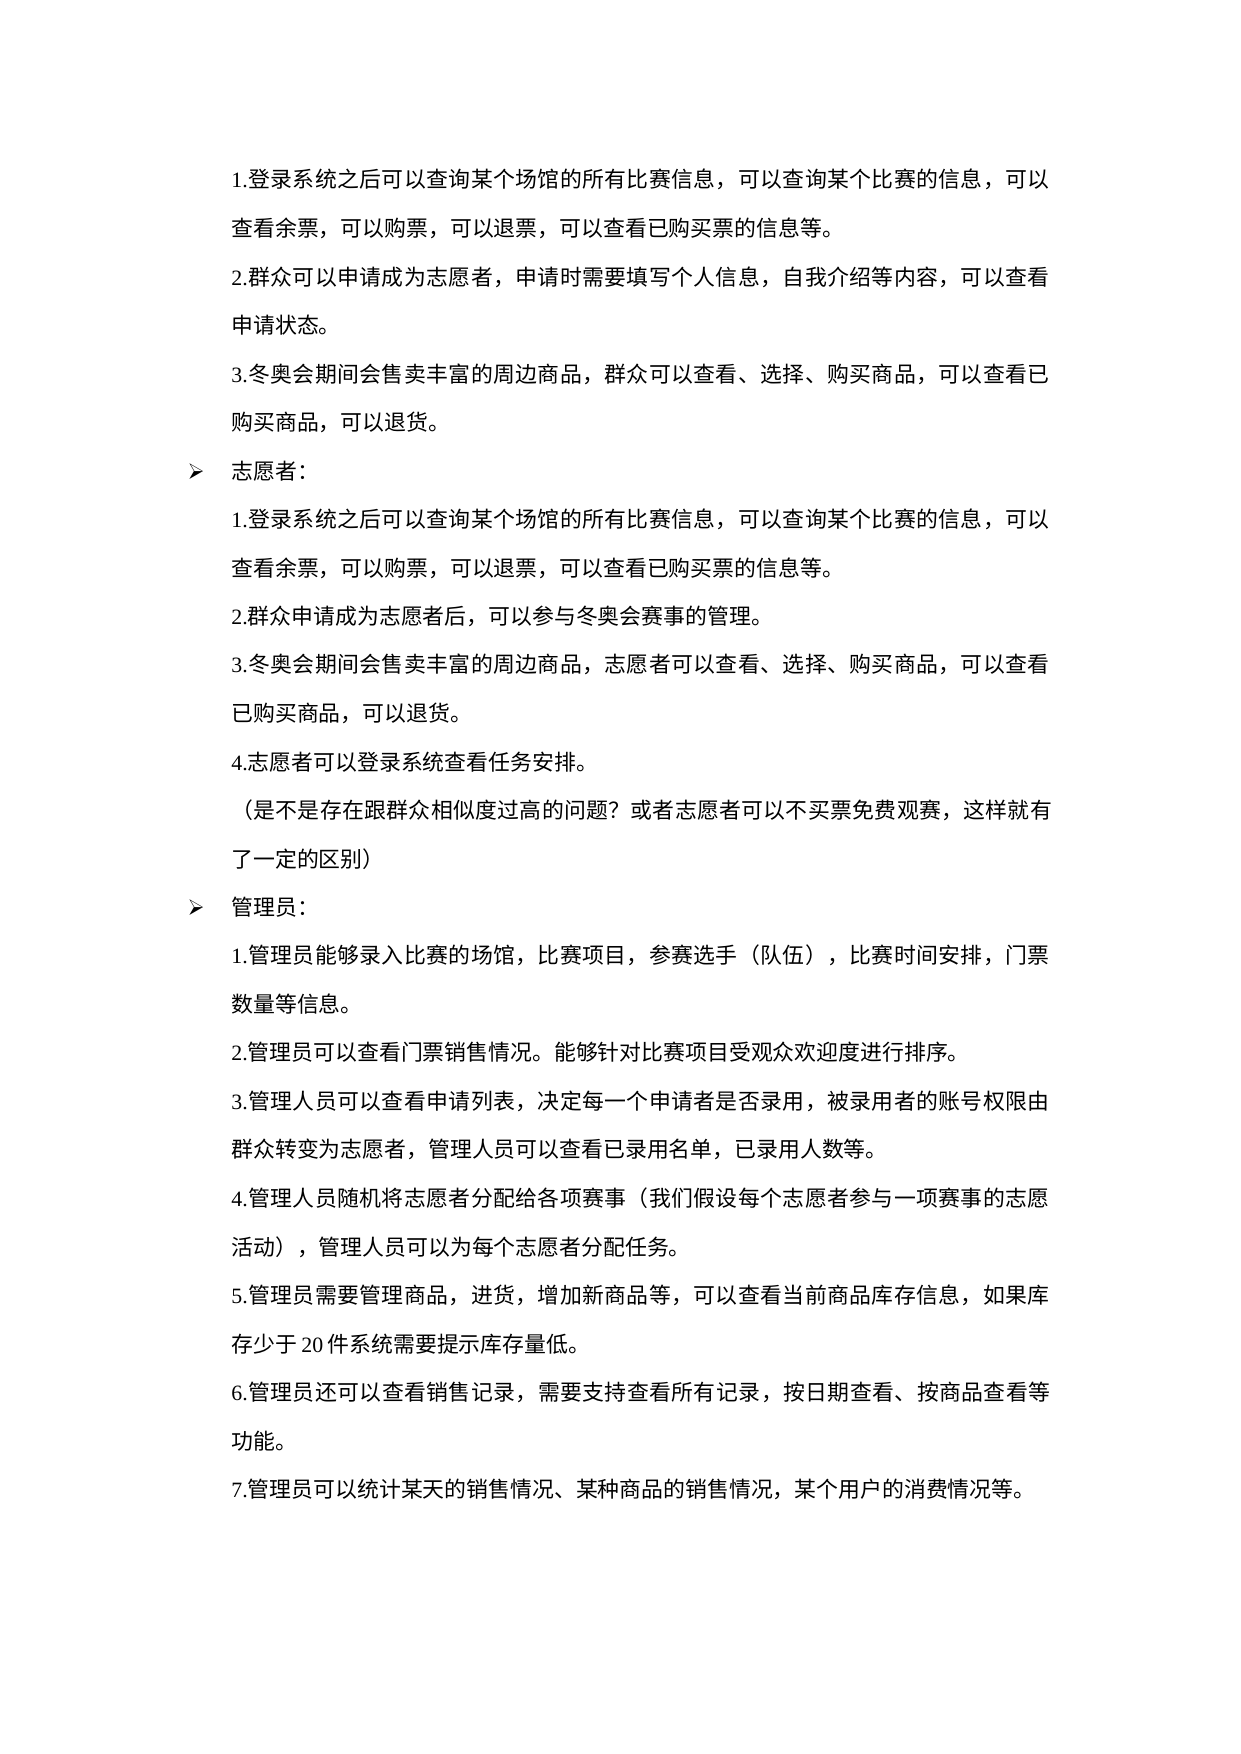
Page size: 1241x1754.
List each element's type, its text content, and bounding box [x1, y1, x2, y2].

list 3.冬奥会期间会售卖丰富的周边商品，志愿者可以查看、选择、购买商品，可以查看已购买商品，可以退货。 [231, 647, 1053, 728]
list 1.登录系统之后可以查询某个场馆的所有比赛信息，可以查询某个比赛的信息，可以查看余票，可以购票，可以退票，可以查看已购买票的信息等。 [231, 162, 1053, 243]
list 6.管理员还可以查看销售记录，需要支持查看所有记录，按日期查看、按商品查看等功能。 [231, 1374, 1053, 1456]
list 1.登录系统之后可以查询某个场馆的所有比赛信息，可以查询某个比赛的信息，可以查看余票，可以购票，可以退票，可以查看已购买票的信息等。 [231, 502, 1053, 583]
list 志愿者： [187, 453, 1053, 486]
list 2.管理员可以查看门票销售情况。能够针对比赛项目受观众欢迎度进行排序。 [231, 1035, 1053, 1067]
list 4.志愿者可以登录系统查看任务安排。 [231, 744, 1053, 777]
list 2.群众申请成为志愿者后，可以参与冬奥会赛事的管理。 [231, 599, 1053, 631]
list （是不是存在跟群众相似度过高的问题？或者志愿者可以不买票免费观赛，这样就有了一定的区别） [231, 792, 1053, 874]
list 3.冬奥会期间会售卖丰富的周边商品，群众可以查看、选择、购买商品，可以查看已购买商品，可以退货。 [231, 356, 1053, 437]
list 5.管理员需要管理商品，进货，增加新商品等，可以查看当前商品库存信息，如果库存少于20件系统需要提示库存量低。 [231, 1277, 1053, 1359]
list 7.管理员可以统计某天的销售情况、某种商品的销售情况，某个用户的消费情况等。 [231, 1472, 1053, 1504]
list 4.管理人员随机将志愿者分配给各项赛事（我们假设每个志愿者参与一项赛事的志愿活动），管理人员可以为每个志愿者分配任务。 [231, 1180, 1053, 1262]
list 2.群众可以申请成为志愿者，申请时需要填写个人信息，自我介绍等内容，可以查看申请状态。 [231, 259, 1053, 340]
list 1.管理员能够录入比赛的场馆，比赛项目，参赛选手（队伍），比赛时间安排，门票数量等信息。 [231, 938, 1053, 1019]
list 管理员： [187, 889, 1053, 922]
list 3.管理人员可以查看申请列表，决定每一个申请者是否录用，被录用者的账号权限由群众转变为志愿者，管理人员可以查看已录用名单，已录用人数等。 [231, 1083, 1053, 1164]
